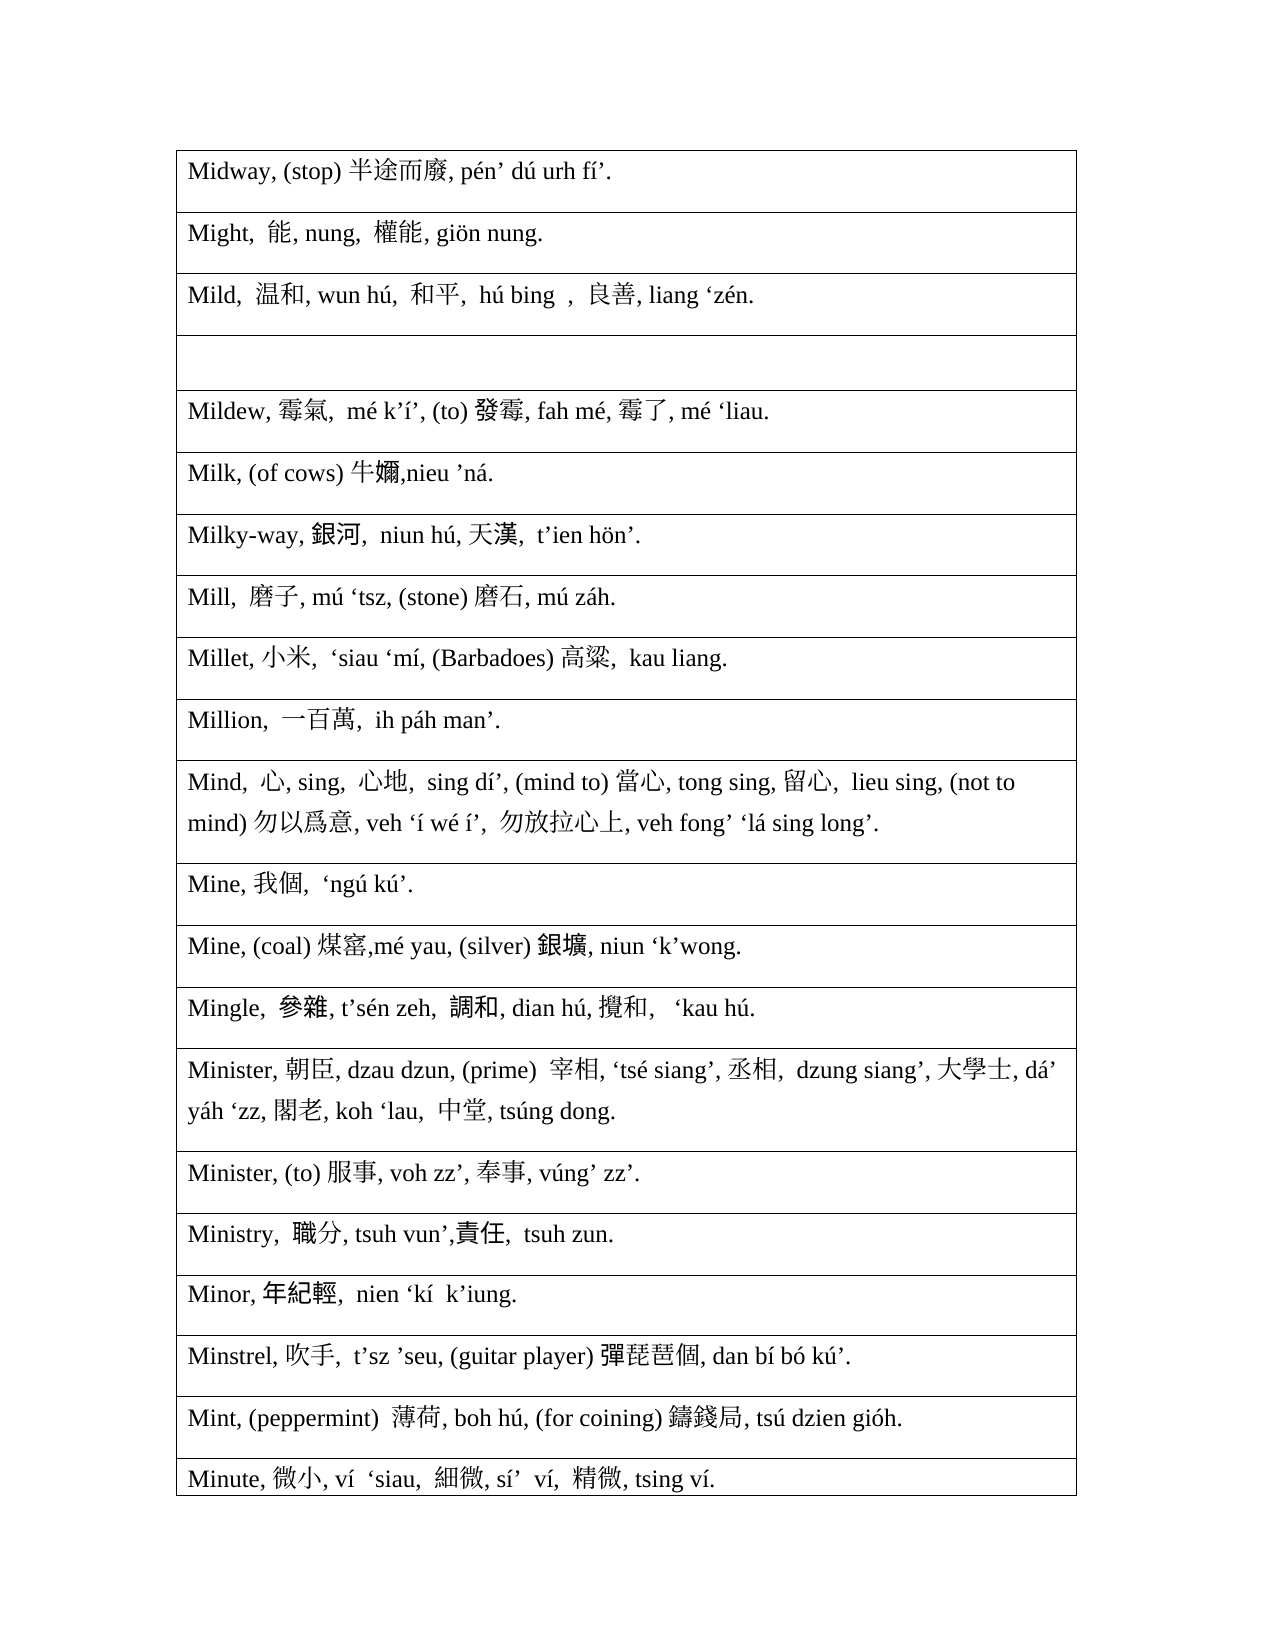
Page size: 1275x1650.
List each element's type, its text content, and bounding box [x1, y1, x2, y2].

table_cell Might, 能, nung, 權能, giön nung. [177, 213, 1076, 273]
table_cell Mildew, 霉氣, mé k’í’, (to) 發霉, fah mé, 霉了, mé ‘liau. [177, 391, 1076, 452]
table_cell [177, 336, 1076, 390]
table_cell Minister, 朝臣, dzau dzun, (prime) 宰相, ‘tsé siang’, 丞相, dzung siang’, 大學士, dá’ yáh ‘zz, 閣老, koh ‘lau, 中堂, tsúng dong. [177, 1049, 1076, 1151]
table_cell Mine, (coal) 煤窰,mé yau, (silver) 銀壙, niun ‘k’wong. [177, 926, 1076, 987]
table_cell Minor, 年紀輕, nien ‘kí k’iung. [177, 1276, 1076, 1334]
table_cell Mind, 心, sing, 心地, sing dí’, (mind to) 當心, tong sing, 留心, lieu sing, (not to mind) 勿以爲意, veh ‘í wé í’, 勿放拉心上, veh fong’ ‘lá sing long’. [177, 761, 1076, 863]
table_cell Ministry, 職分, tsuh vun’,責任, tsuh zun. [177, 1214, 1076, 1275]
table_cell Minister, (to) 服事, voh zz’, 奉事, vúng’ zz’. [177, 1152, 1076, 1213]
table_cell Milky-way, 銀河, niun hú, 天漢, t’ien hön’. [177, 515, 1076, 575]
table_cell Milk, (of cows) 牛嬭,nieu ’ná. [177, 453, 1076, 513]
table_cell Mine, 我個, ‘ngú kú’. [177, 864, 1076, 925]
table_cell Mingle, 參雜, t’sén zeh, 調和, dian hú, 攪和, ‘kau hú. [177, 988, 1076, 1048]
table_cell Midway, (stop) 半途而廢, pén’ dú urh fí’. [177, 151, 1076, 212]
table_cell Minstrel, 吹手, t’sz ’seu, (guitar player) 彈琵琶個, dan bí bó kú’. [177, 1336, 1076, 1396]
table_cell Mint, (peppermint) 薄荷, boh hú, (for coining) 鑄錢局, tsú dzien gióh. [177, 1397, 1076, 1458]
table_cell Millet, 小米, ‘siau ‘mí, (Barbadoes) 高粱, kau liang. [177, 638, 1076, 698]
table_cell Mill, 磨子, mú ‘tsz, (stone) 磨石, mú záh. [177, 576, 1076, 637]
table_cell Mild, 温和, wun hú, 和平, hú bing , 良善, liang ‘zén. [177, 274, 1076, 335]
table_cell Minute, 微小, ví ‘siau, 細微, sí’ ví, 精微, tsing ví. [177, 1459, 1076, 1495]
table_cell Million, 一百萬, ih páh man’. [177, 700, 1076, 760]
